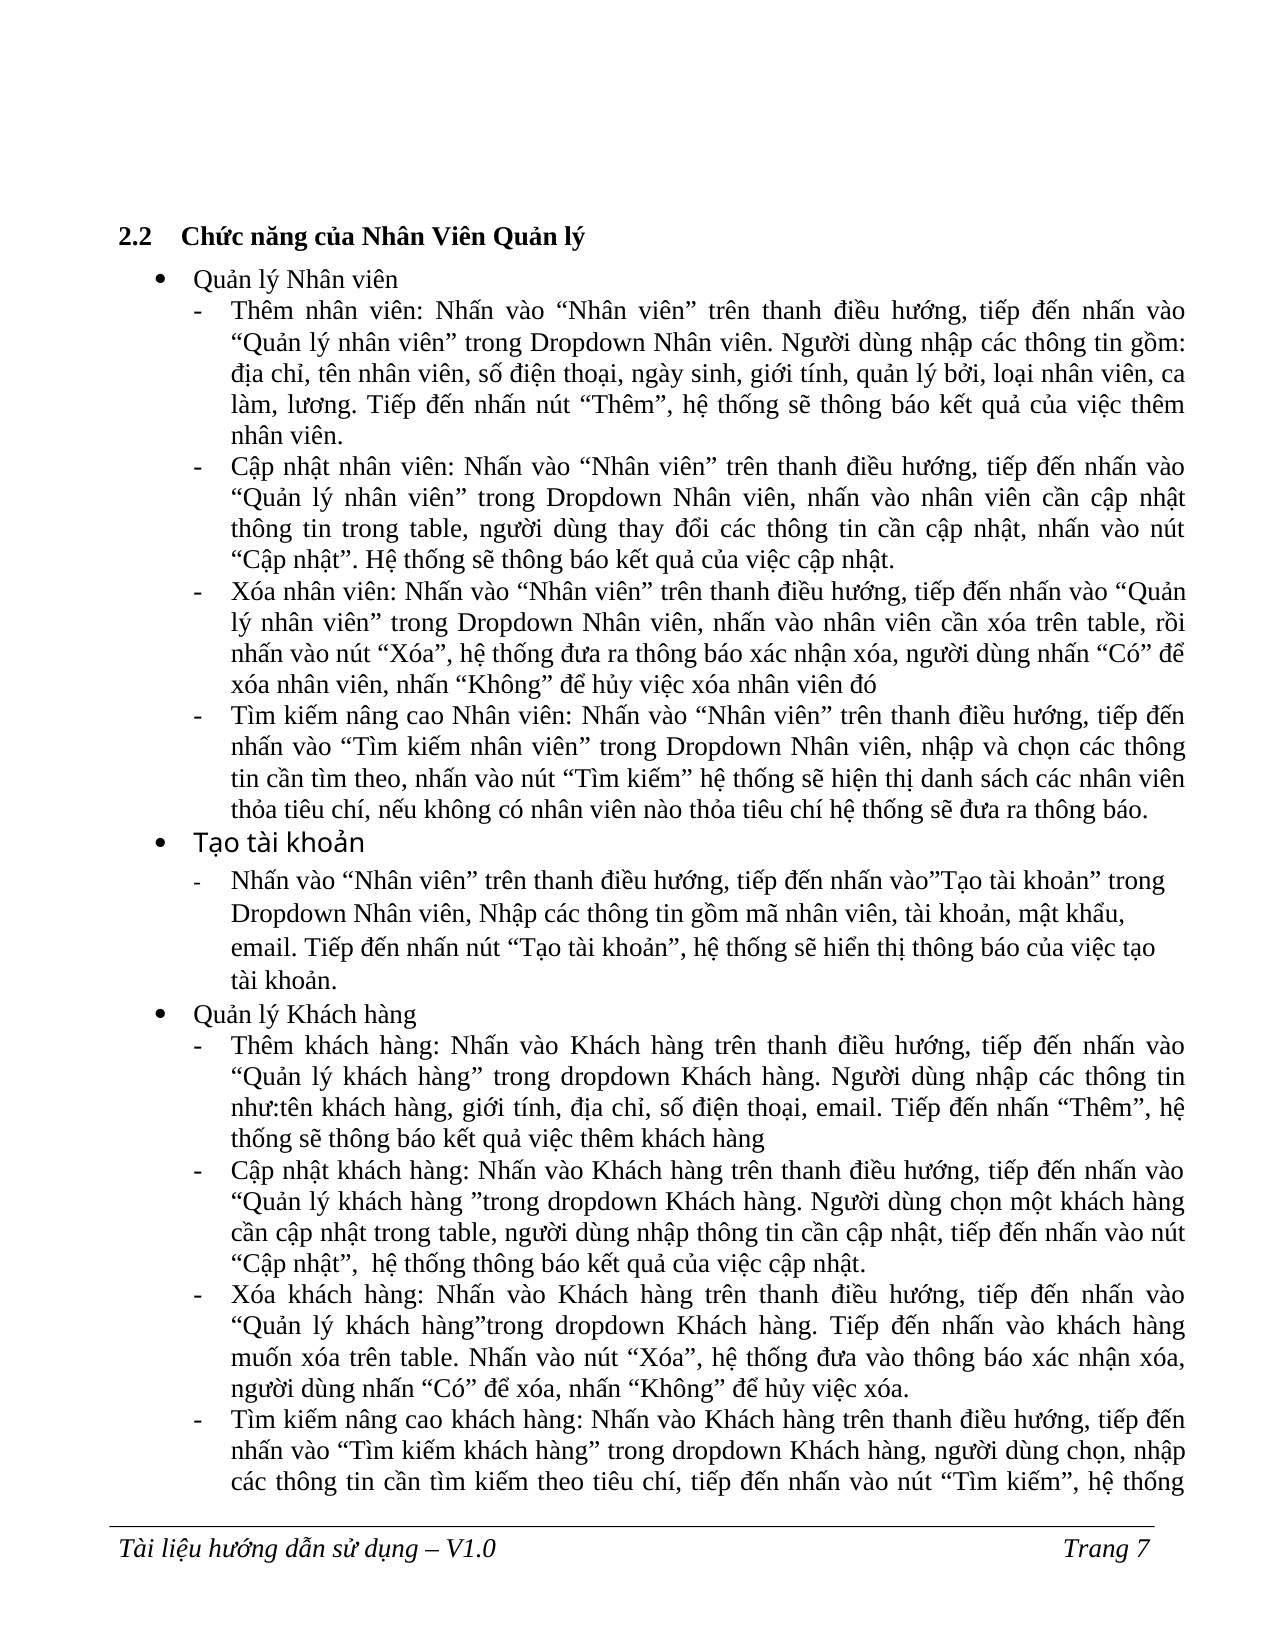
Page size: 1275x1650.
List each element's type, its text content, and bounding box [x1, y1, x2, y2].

list Cập nhật khách hàng: Nhấn vào Khách hàng trên thanh điều hướng, tiếp đến nhấn vào “Quản lý khách hàng ”trong dropdown Khách hàng. Người dùng chọn một khách hàng cần cập nhật trong table, người dùng nhập thông tin cần cập nhật, tiếp đến nhấn vào nút “Cập nhật”, hệ thống thông báo kết quả của việc cập nhật. [193, 1154, 1186, 1278]
list Quản lý Nhân viên [156, 263, 1186, 294]
list Nhấn vào “Nhân viên” trên thanh điều hướng, tiếp đến nhấn vào”Tạo tài khoản” trong Dropdown Nhân viên, Nhập các thông tin gồm mã nhân viên, tài khoản, mật khẩu, email. Tiếp đến nhấn nút “Tạo tài khoản”, hệ thống sẽ hiển thị thông báo của việc tạo tài khoản. [193, 864, 1186, 996]
list Thêm nhân viên: Nhấn vào “Nhân viên” trên thanh điều hướng, tiếp đến nhấn vào “Quản lý nhân viên” trong Dropdown Nhân viên. Người dùng nhập các thông tin gồm: địa chỉ, tên nhân viên, số điện thoại, ngày sinh, giới tính, quản lý bởi, loại nhân viên, ca làm, lương. Tiếp đến nhấn nút “Thêm”, hệ thống sẽ thông báo kết quả của việc thêm nhân viên. [193, 294, 1186, 450]
list Xóa nhân viên: Nhấn vào “Nhân viên” trên thanh điều hướng, tiếp đến nhấn vào “Quản lý nhân viên” trong Dropdown Nhân viên, nhấn vào nhân viên cần xóa trên table, rồi nhấn vào nút “Xóa”, hệ thống đưa ra thông báo xác nhận xóa, người dùng nhấn “Có” để xóa nhân viên, nhấn “Không” để hủy việc xóa nhân viên đó [193, 575, 1186, 699]
subtitle Chức năng của Nhân Viên Quản lý [118, 219, 1186, 251]
list Xóa khách hàng: Nhấn vào Khách hàng trên thanh điều hướng, tiếp đến nhấn vào “Quản lý khách hàng”trong dropdown Khách hàng. Tiếp đến nhấn vào khách hàng muốn xóa trên table. Nhấn vào nút “Xóa”, hệ thống đưa vào thông báo xác nhận xóa, người dùng nhấn “Có” để xóa, nhấn “Không” để hủy việc xóa. [193, 1278, 1186, 1403]
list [193, 1403, 1186, 1496]
list Thêm khách hàng: Nhấn vào Khách hàng trên thanh điều hướng, tiếp đến nhấn vào “Quản lý khách hàng” trong dropdown Khách hàng. Người dùng nhập các thông tin như:tên khách hàng, giới tính, địa chỉ, số điện thoại, email. Tiếp đến nhấn “Thêm”, hệ thống sẽ thông báo kết quả việc thêm khách hàng [193, 1029, 1186, 1154]
list Quản lý Khách hàng [156, 998, 1186, 1029]
list Tìm kiếm nâng cao Nhân viên: Nhấn vào “Nhân viên” trên thanh điều hướng, tiếp đến nhấn vào “Tìm kiếm nhân viên” trong Dropdown Nhân viên, nhập và chọn các thông tin cần tìm theo, nhấn vào nút “Tìm kiếm” hệ thống sẽ hiện thị danh sách các nhân viên thỏa tiêu chí, nếu không có nhân viên nào thỏa tiêu chí hệ thống sẽ đưa ra thông báo. [193, 699, 1186, 824]
list Cập nhật nhân viên: Nhấn vào “Nhân viên” trên thanh điều hướng, tiếp đến nhấn vào “Quản lý nhân viên” trong Dropdown Nhân viên, nhấn vào nhân viên cần cập nhật thông tin trong table, người dùng thay đổi các thông tin cần cập nhật, nhấn vào nút “Cập nhật”. Hệ thống sẽ thông báo kết quả của việc cập nhật. [193, 450, 1186, 575]
list Tạo tài khoản [156, 824, 1186, 861]
